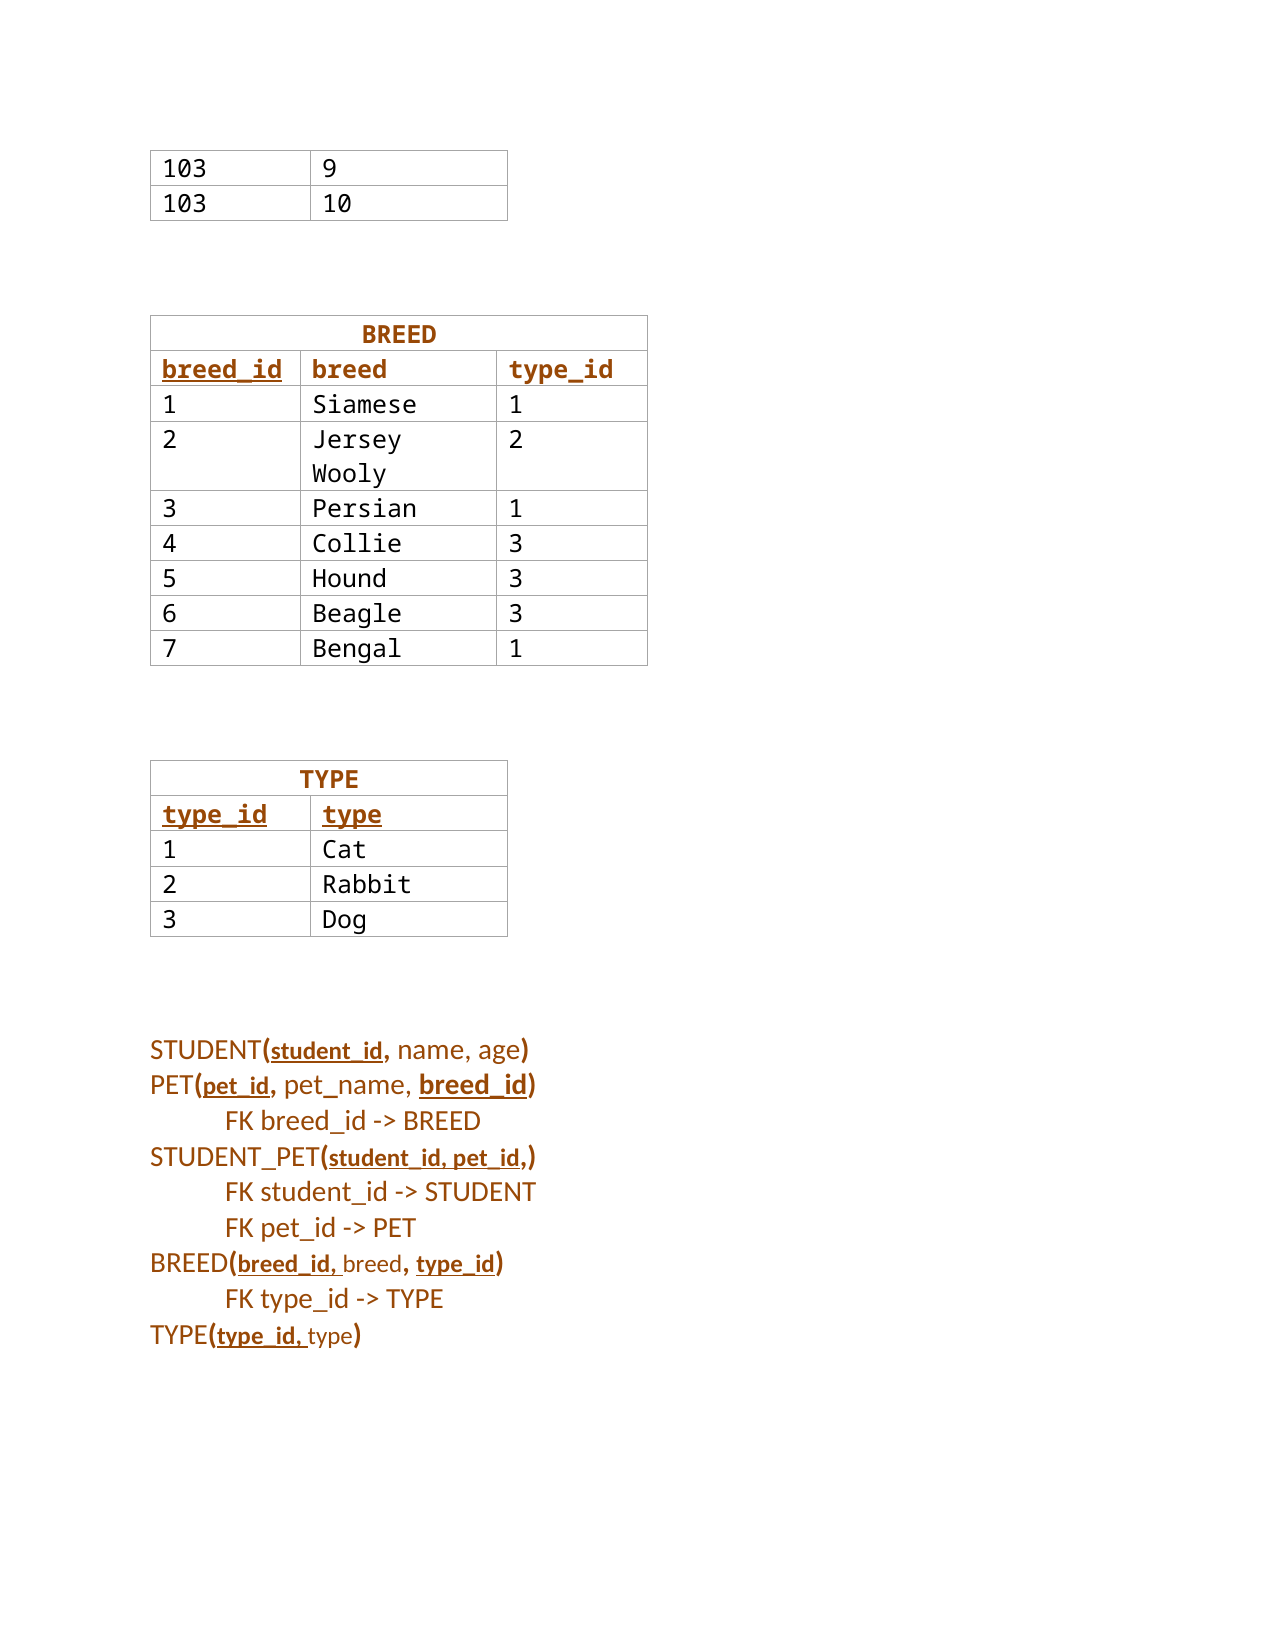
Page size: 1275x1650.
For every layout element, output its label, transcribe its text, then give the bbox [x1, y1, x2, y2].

table_cell breed [301, 351, 496, 385]
table_cell type_id [151, 796, 310, 830]
table_cell 1 [151, 831, 310, 866]
table_cell Collie [301, 526, 496, 560]
table_cell 2 [151, 422, 300, 490]
table_cell type_id [497, 351, 647, 385]
text STUDENT(student_id, name, age) PET(pet_id, pet_name, breed_id) FK breed_id -> BREED STUDENT_PET(student_id, pet_id,) FK student_id -> STUDENT FK pet_id -> PET BREED(breed_id, breed, type_id) FK type_id -> TYPE TYPE(type_id, type) [150, 1031, 1125, 1351]
table_cell 7 [151, 631, 300, 665]
table_cell Jersey Wooly [301, 422, 496, 490]
table_cell 6 [151, 596, 300, 630]
table_cell 103 [151, 151, 310, 185]
table_cell 1 [151, 386, 300, 421]
table_cell breed_id [151, 351, 300, 385]
table_cell Beagle [301, 596, 496, 630]
table_cell 3 [497, 596, 647, 630]
table_cell 5 [151, 561, 300, 595]
table_cell Hound [301, 561, 496, 595]
table_cell 3 [497, 561, 647, 595]
table_cell 1 [497, 386, 647, 421]
table_cell Siamese [301, 386, 496, 421]
table_cell 2 [151, 867, 310, 901]
table_cell Rabbit [311, 867, 507, 901]
table_cell 4 [151, 526, 300, 560]
table_cell 9 [311, 151, 507, 185]
table_cell Bengal [301, 631, 496, 665]
table_header TYPE [151, 761, 507, 795]
table_cell Dog [311, 902, 507, 936]
table_cell 3 [151, 491, 300, 525]
table_cell 3 [151, 902, 310, 936]
table_cell type [311, 796, 507, 830]
table_cell 3 [497, 526, 647, 560]
table_cell 2 [497, 422, 647, 490]
table_cell Cat [311, 831, 507, 866]
table_cell 1 [497, 631, 647, 665]
table_cell Persian [301, 491, 496, 525]
table_cell 10 [311, 186, 507, 220]
table_cell 1 [497, 491, 647, 525]
table_cell 103 [151, 186, 310, 220]
table_header BREED [151, 316, 647, 350]
